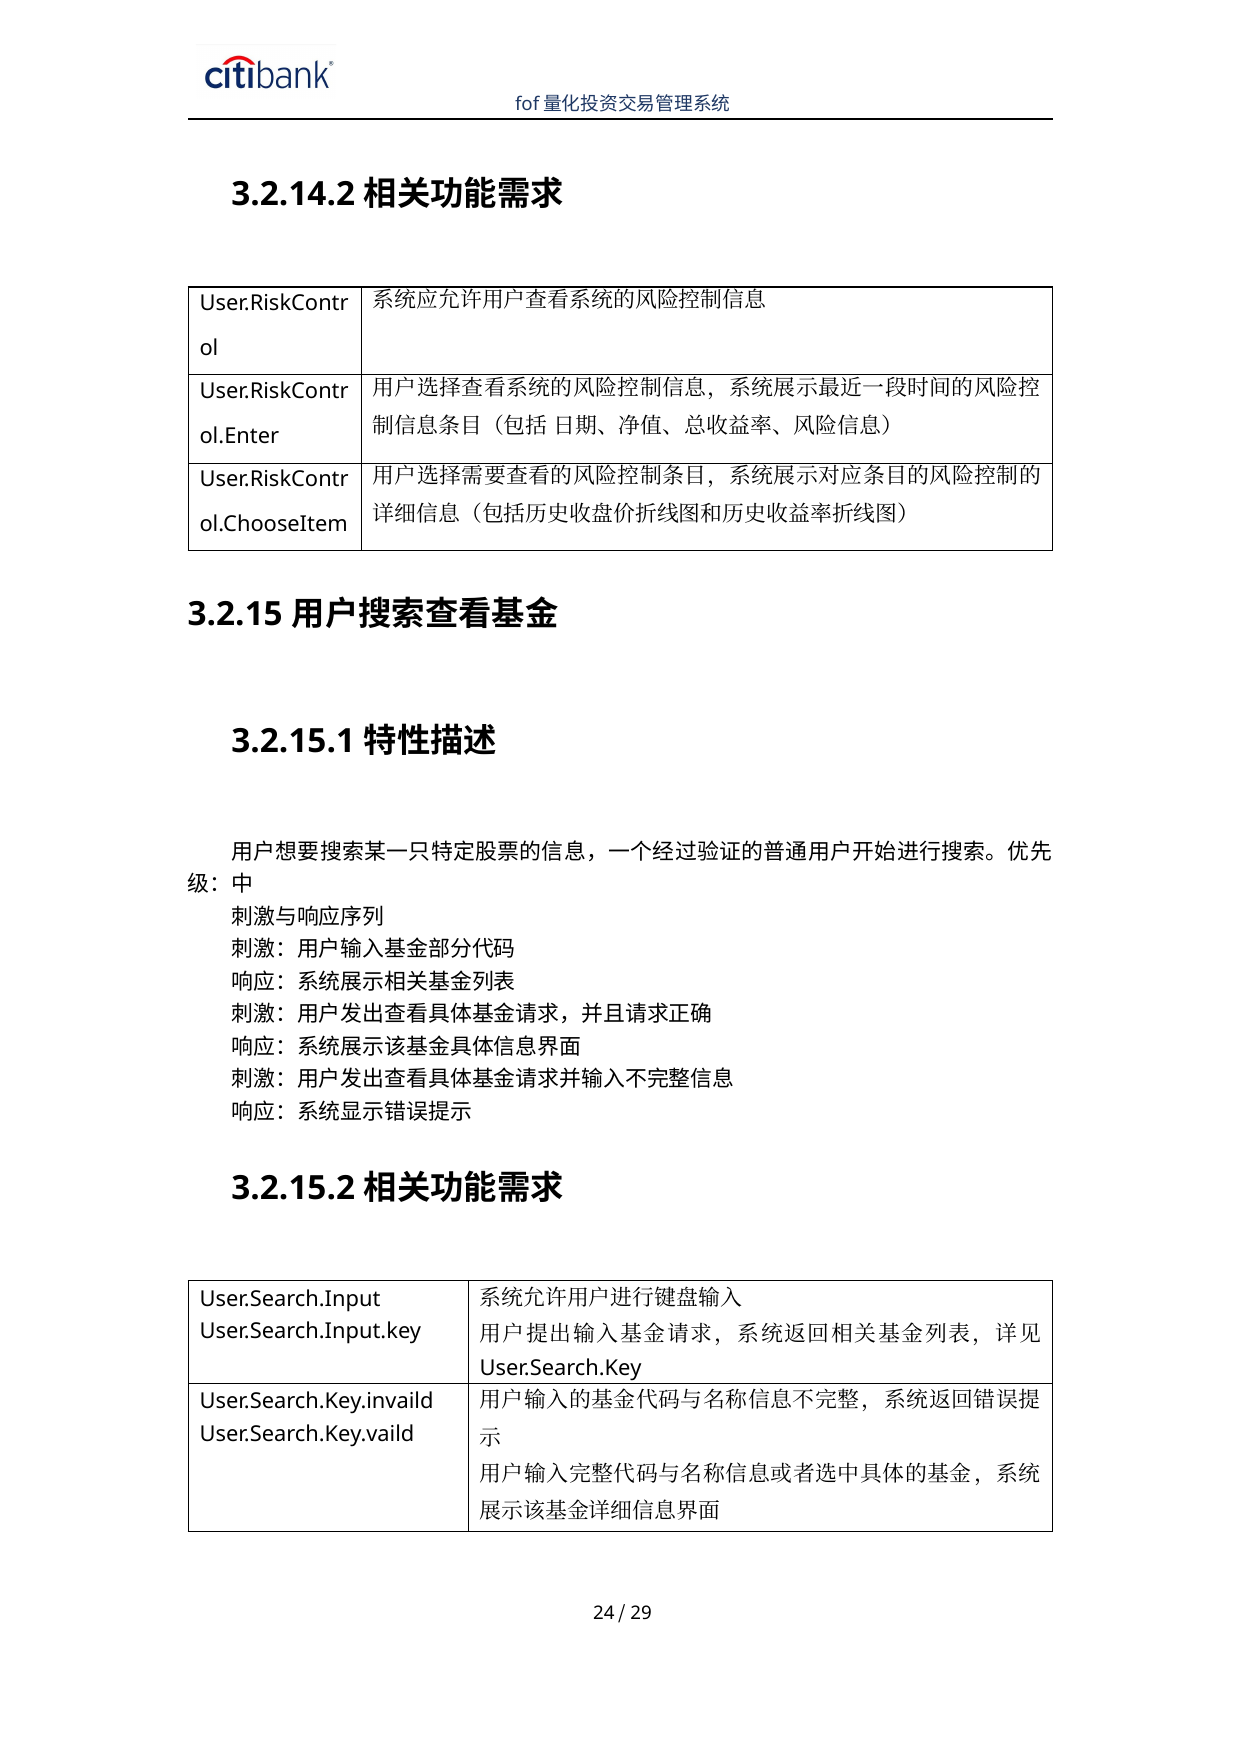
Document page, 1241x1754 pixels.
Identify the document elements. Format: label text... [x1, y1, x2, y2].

table_cell User.Search.Key.invaild User.Search.Key.vaild [189, 1384, 468, 1531]
table_header 系统允许用户进行键盘输入 用户提出输入基金请求，系统返回相关基金列表，详见User.Search.Key [469, 1281, 1052, 1383]
table_header 系统应允许用户查看系统的风险控制信息 [362, 288, 1052, 374]
table_header User.Search.Input User.Search.Input.key [189, 1281, 468, 1383]
text 响应：系统展示相关基金列表 [187, 963, 1053, 996]
subtitle 3.2.15.2 相关功能需求 [187, 1153, 1053, 1218]
table_cell User.RiskControl.ChooseItem [189, 464, 361, 550]
text 刺激与响应序列 [187, 898, 1053, 931]
text 刺激：用户发出查看具体基金请求并输入不完整信息 [187, 1061, 1053, 1093]
table_cell 用户选择查看系统的风险控制信息，系统展示最近一段时间的风险控制信息条目（包括 日期、净值、总收益率、风险信息） [362, 375, 1052, 462]
picture [195, 44, 337, 99]
table_cell 用户输入的基金代码与名称信息不完整，系统返回错误提示 用户输入完整代码与名称信息或者选中具体的基金，系统展示该基金详细信息界面 [469, 1384, 1052, 1531]
table_cell User.RiskControl.Enter [189, 375, 361, 462]
text 刺激：用户发出查看具体基金请求，并且请求正确 [187, 996, 1053, 1028]
subtitle 3.2.15 用户搜索查看基金 [187, 578, 1053, 643]
table_header User.RiskControl [189, 288, 361, 374]
subtitle 3.2.15.1 特性描述 [187, 706, 1053, 771]
text 刺激：用户输入基金部分代码 [187, 931, 1053, 963]
subtitle 3.2.14.2 相关功能需求 [187, 159, 1053, 224]
text 响应：系统显示错误提示 [187, 1093, 1053, 1126]
text 用户想要搜索某一只特定股票的信息，一个经过验证的普通用户开始进行搜索。优先级：中 [187, 833, 1053, 898]
table_cell 用户选择需要查看的风险控制条目，系统展示对应条目的风险控制的详细信息（包括历史收盘价折线图和历史收益率折线图） [362, 464, 1052, 550]
text 响应：系统展示该基金具体信息界面 [187, 1028, 1053, 1061]
